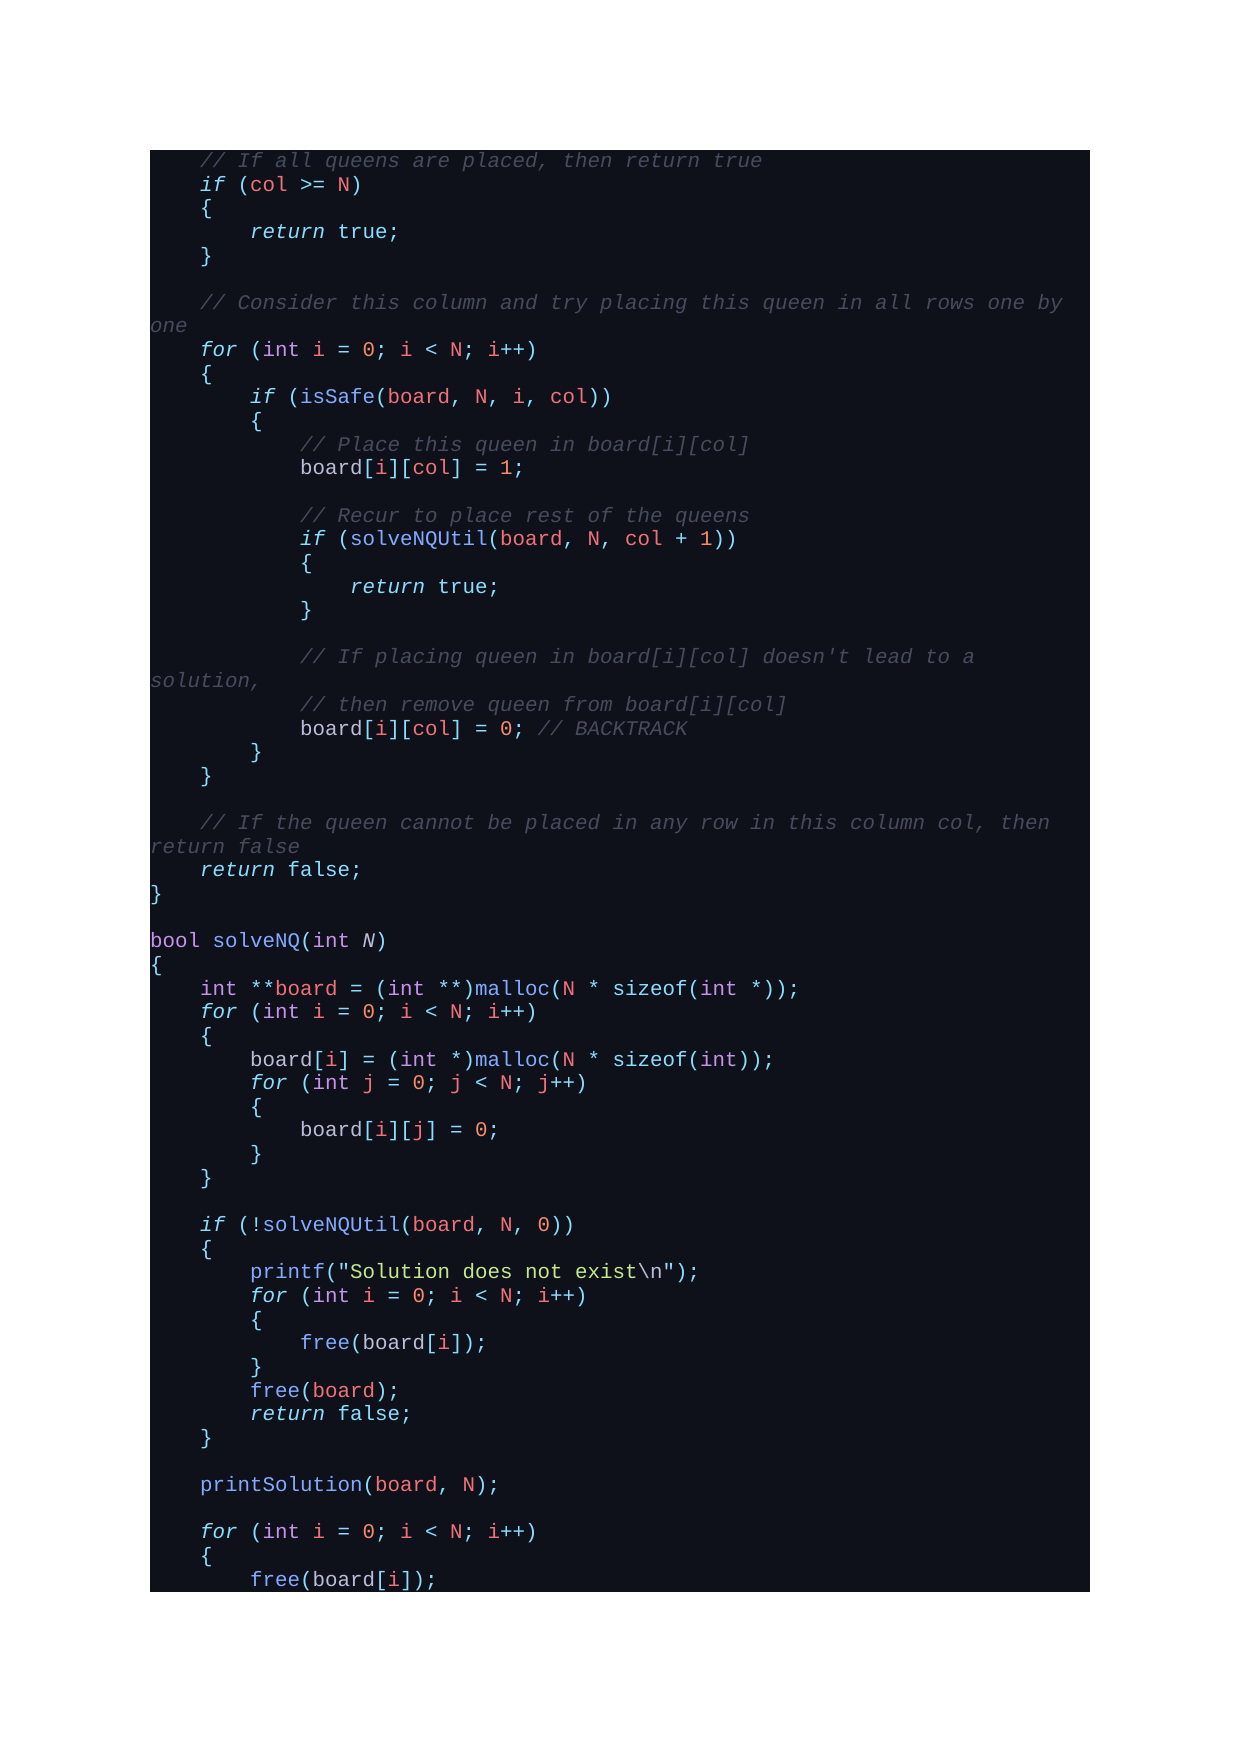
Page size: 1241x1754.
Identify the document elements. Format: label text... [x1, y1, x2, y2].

text { [150, 1238, 1090, 1261]
text { [150, 954, 1090, 978]
text } [150, 1143, 1090, 1167]
text board[i][col] = 0; // BACKTRACK [150, 717, 1090, 741]
text { [150, 363, 1090, 386]
text } [150, 741, 1090, 765]
text for (int i = 0; i < N; i++) [150, 339, 1090, 363]
text // then remove queen from board[i][col] [150, 694, 1090, 717]
text { [150, 1096, 1090, 1119]
text { [150, 197, 1090, 221]
text // Place this queen in board[i][col] [150, 434, 1090, 457]
text free(board[i]); [150, 1332, 1090, 1356]
text } [150, 883, 1090, 907]
text { [150, 1025, 1090, 1048]
text { [150, 410, 1090, 434]
text if (isSafe(board, N, i, col)) [150, 386, 1090, 410]
text return true; [150, 576, 1090, 599]
text } [150, 1427, 1090, 1451]
text for (int i = 0; i < N; i++) [150, 1521, 1090, 1545]
text printSolution(board, N); [150, 1474, 1090, 1498]
text } [150, 244, 1090, 268]
text for (int i = 0; i < N; i++) [150, 1001, 1090, 1025]
text board[i] = (int *)malloc(N * sizeof(int)); [150, 1048, 1090, 1072]
text for (int j = 0; j < N; j++) [150, 1072, 1090, 1096]
text { [150, 552, 1090, 576]
text free(board); [150, 1379, 1090, 1403]
text bool solveNQ(int N) [150, 930, 1090, 954]
text // If placing queen in board[i][col] doesn't lead to a solution, [150, 647, 1090, 694]
text free(board[i]); [150, 1569, 1090, 1592]
text return false; [150, 859, 1090, 883]
text if (col >= N) [150, 174, 1090, 197]
text { [150, 1309, 1090, 1332]
text } [150, 1356, 1090, 1379]
text // If all queens are placed, then return true [150, 150, 1090, 174]
text for (int i = 0; i < N; i++) [150, 1285, 1090, 1309]
text if (!solveNQUtil(board, N, 0)) [150, 1214, 1090, 1238]
text if (solveNQUtil(board, N, col + 1)) [150, 528, 1090, 552]
text // Recur to place rest of the queens [150, 505, 1090, 528]
text // If the queen cannot be placed in any row in this column col, then return false [150, 812, 1090, 859]
text return true; [150, 221, 1090, 244]
text { [150, 1545, 1090, 1569]
text // Consider this column and try placing this queen in all rows one by one [150, 292, 1090, 339]
text return false; [150, 1403, 1090, 1427]
text board[i][col] = 1; [150, 457, 1090, 481]
text } [150, 1167, 1090, 1190]
text int **board = (int **)malloc(N * sizeof(int *)); [150, 978, 1090, 1001]
text board[i][j] = 0; [150, 1119, 1090, 1143]
text } [150, 599, 1090, 623]
text } [150, 765, 1090, 788]
text printf("Solution does not exist\n"); [150, 1261, 1090, 1285]
